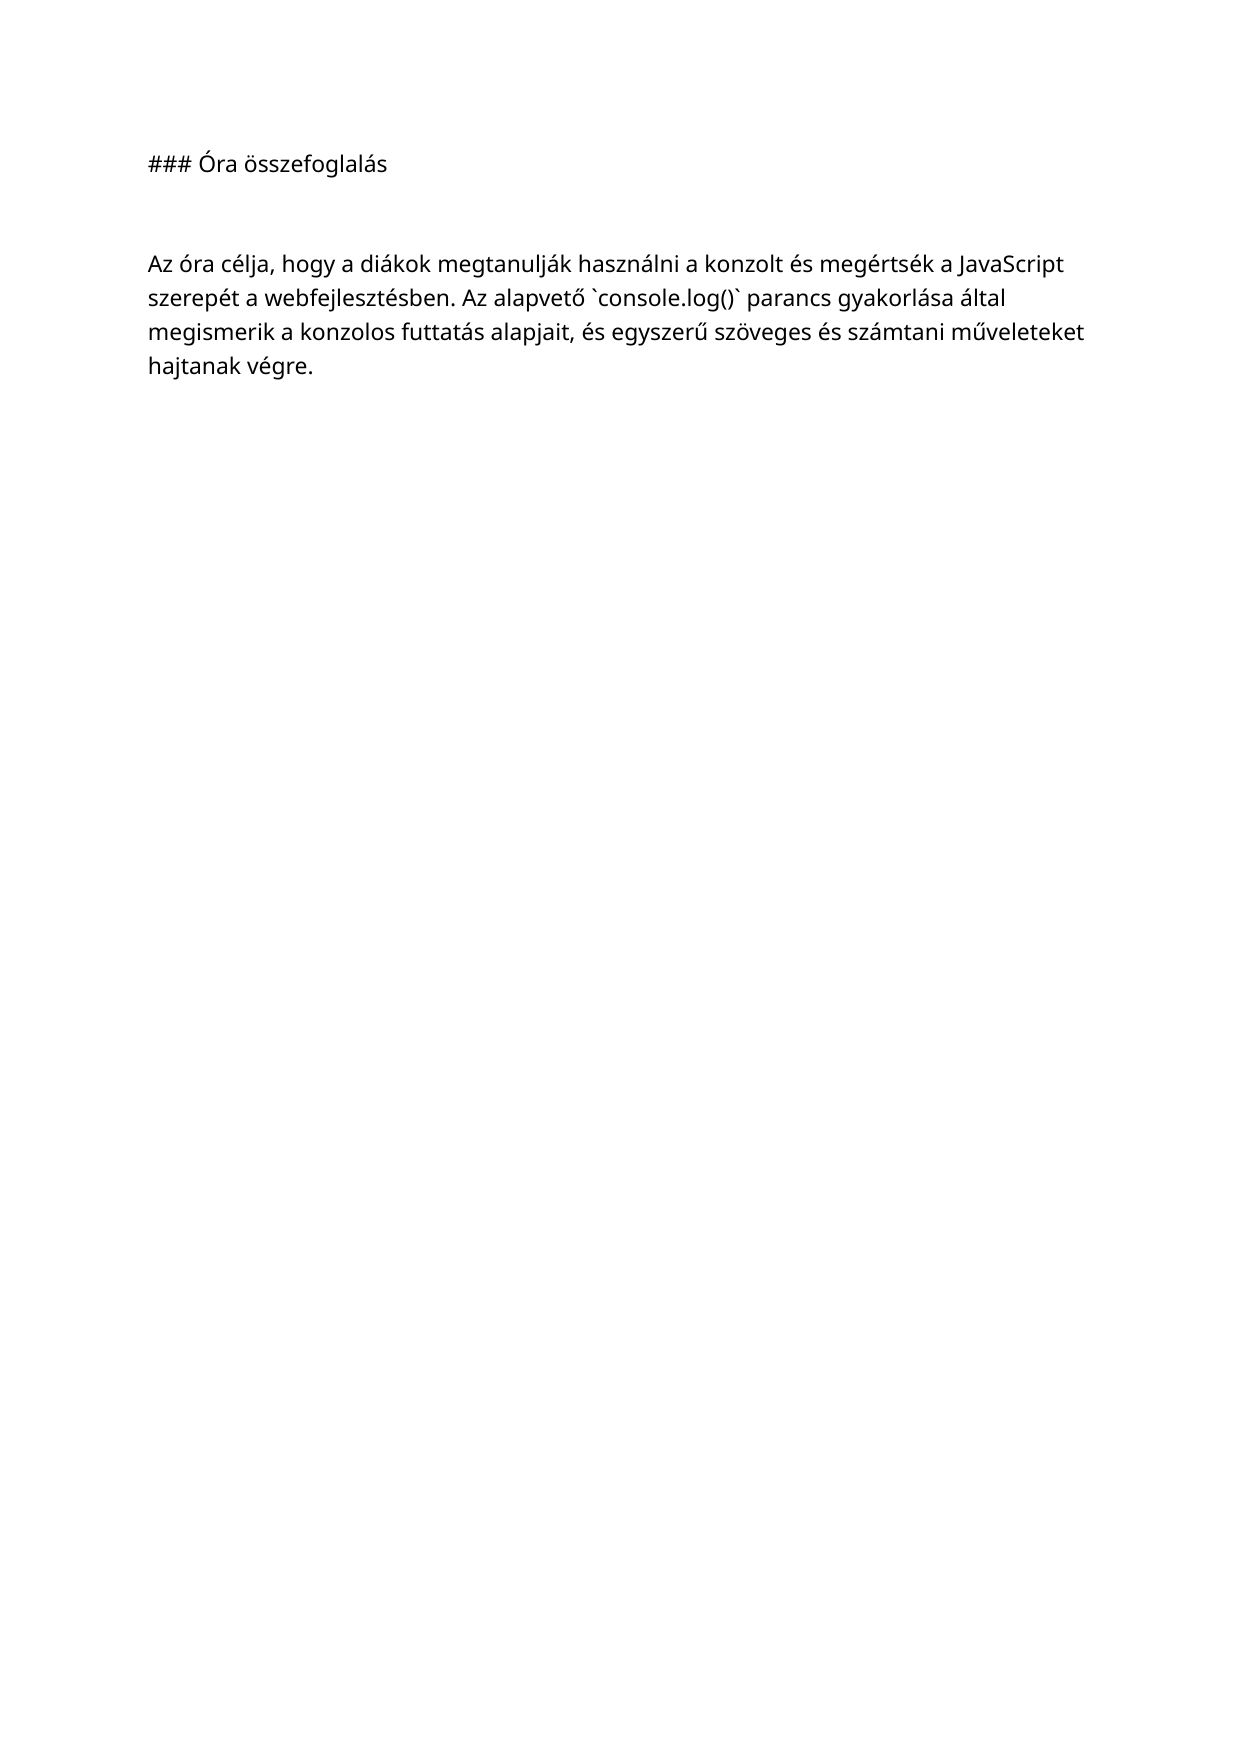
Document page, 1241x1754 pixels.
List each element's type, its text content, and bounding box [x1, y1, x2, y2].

text Az óra célja, hogy a diákok megtanulják használni a konzolt és megértsék a JavaScript szerepét a webfejlesztésben. Az alapvető `console.log()` parancs gyakorlása által megismerik a konzolos futtatás alapjait, és egyszerű szöveges és számtani műveleteket hajtanak végre. [148, 248, 1093, 381]
text ### Óra összefoglalás [148, 148, 1093, 179]
